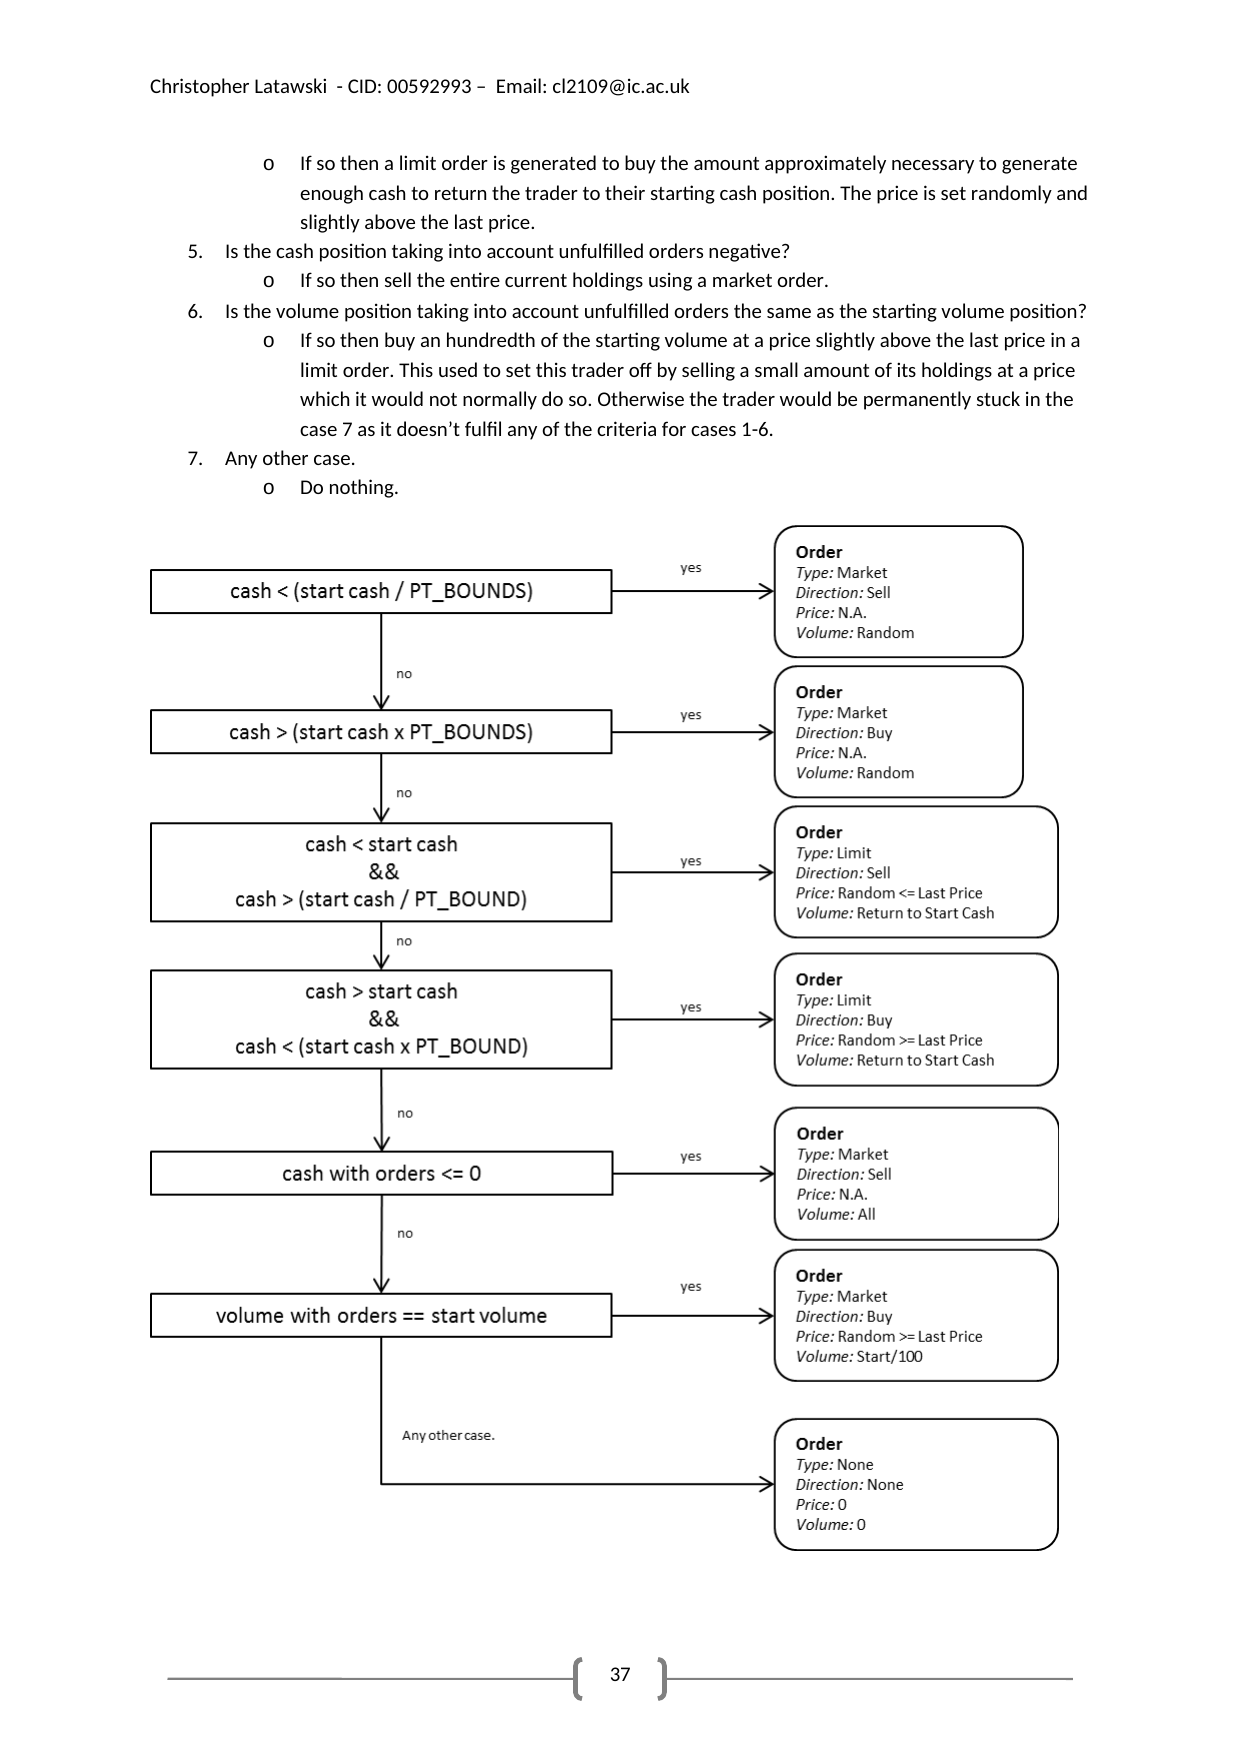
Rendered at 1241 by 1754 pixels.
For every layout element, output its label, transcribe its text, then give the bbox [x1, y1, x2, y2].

list If so then sell the entire current holdings using a market order. [262, 268, 1090, 294]
list If so then buy an hundredth of the starting volume at a price slightly above the last price in a limit order. This used to set this trader off by selling a small amount of its holdings at a price which it would not normally do so. Otherwise the trader would be permanently stuck in the case 7 as it doesn’t fulfil any of the criteria for cases 1-6. [262, 327, 1090, 441]
list Is the cash position taking into account unfulfilled orders negative? [187, 238, 1090, 264]
picture [150, 525, 1059, 1551]
list Any other case. [187, 445, 1090, 470]
list Do nothing. [262, 474, 1090, 501]
list If so then a limit order is generated to buy the amount approximately necessary to generate enough cash to return the trader to their starting cash position. The price is set randomly and slightly above the last price. [262, 150, 1090, 235]
list Is the volume position taking into account unfulfilled orders the same as the starting volume position? [187, 298, 1090, 323]
